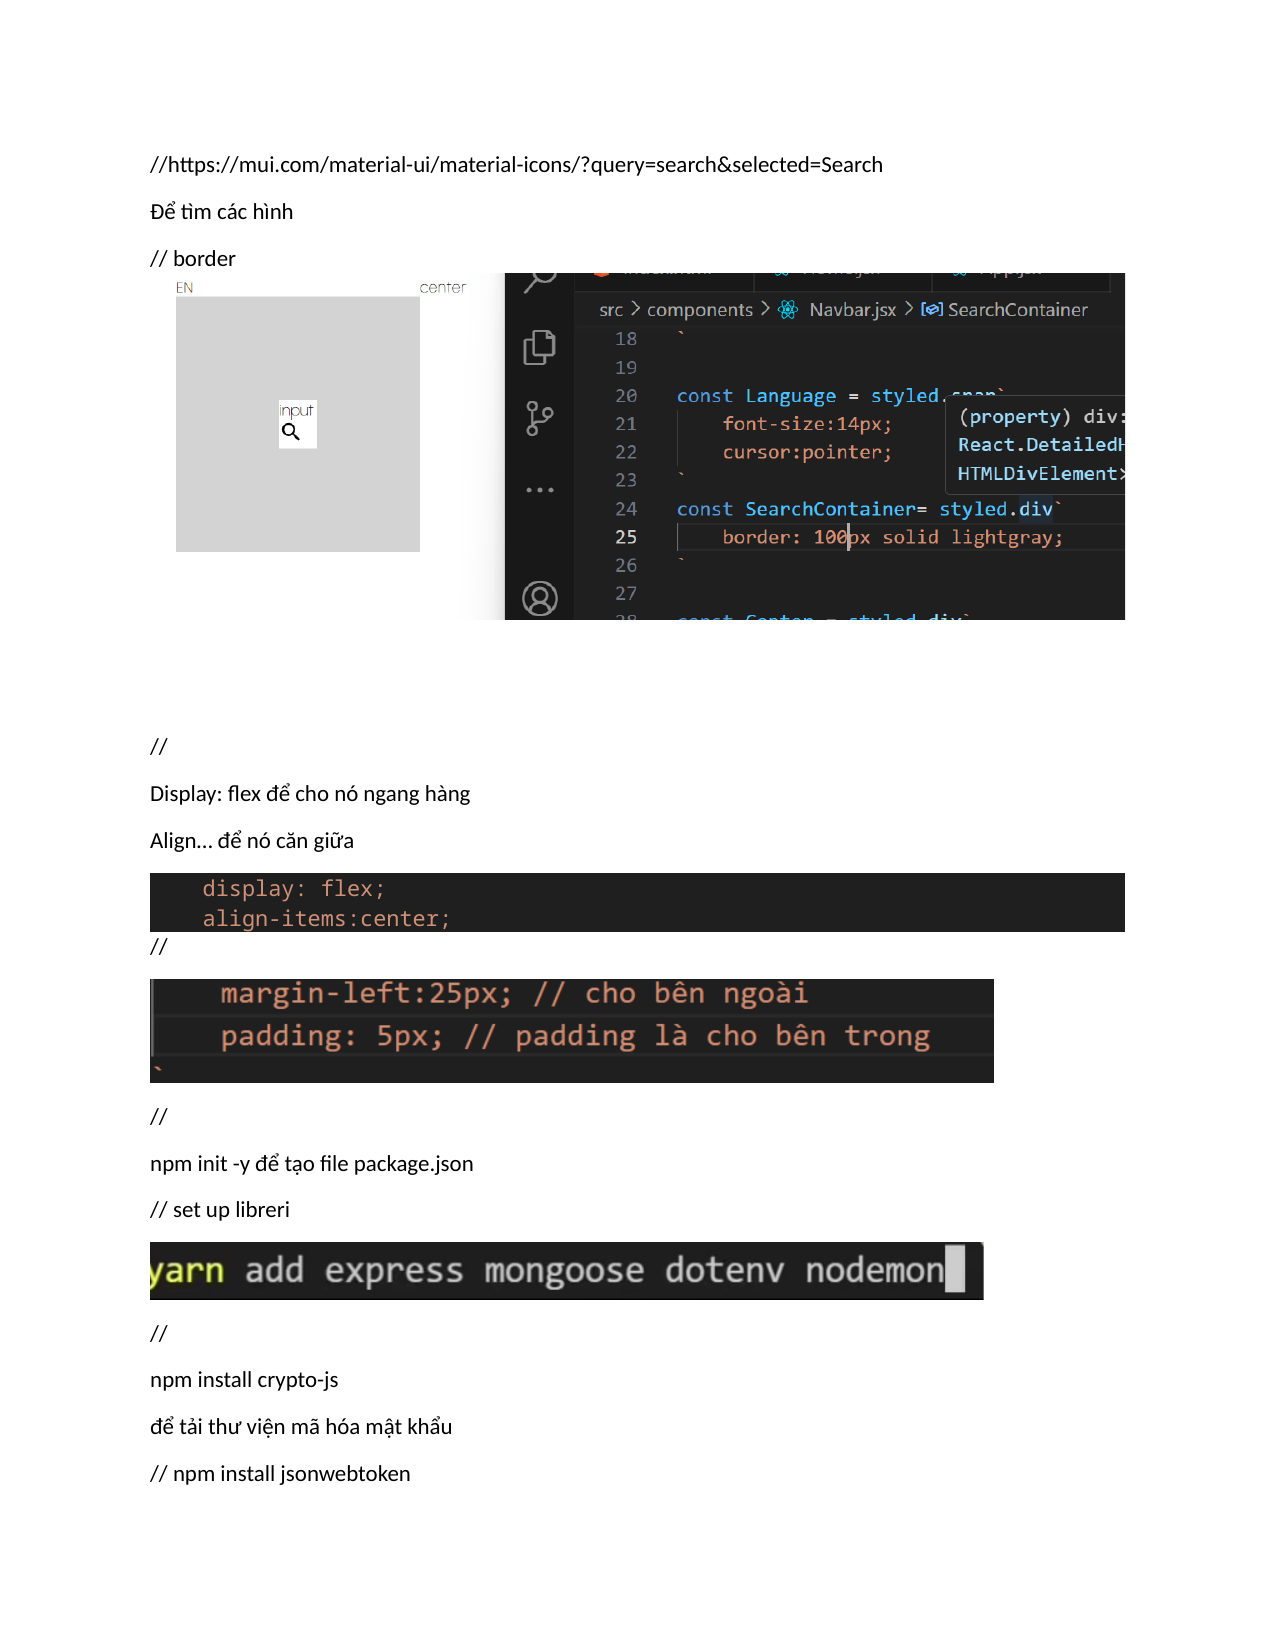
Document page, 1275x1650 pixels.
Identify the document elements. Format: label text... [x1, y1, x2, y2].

text // set up libreri [150, 1196, 1125, 1223]
picture [150, 979, 994, 1083]
picture [150, 273, 1125, 620]
text // [150, 1102, 1125, 1130]
text npm install crypto-js [150, 1366, 1125, 1394]
text npm init -y để tạo file package.json [150, 1149, 1125, 1177]
text // [150, 732, 1125, 760]
text align-items:center; [150, 902, 1125, 932]
text // border [150, 244, 1125, 273]
text // npm install jsonwebtoken [150, 1459, 1125, 1487]
text // [150, 932, 1125, 960]
text // [150, 1319, 1125, 1347]
text Để tìm các hình [150, 197, 1125, 225]
text Align… để nó căn giữa [150, 826, 1125, 854]
text display: flex; [150, 873, 1125, 902]
text //https://mui.com/material-ui/material-icons/?query=search&selected=Search [150, 150, 1125, 178]
text để tải thư viện mã hóa mật khẩu [150, 1412, 1125, 1441]
picture [150, 1242, 984, 1300]
text Display: flex để cho nó ngang hàng [150, 779, 1125, 807]
